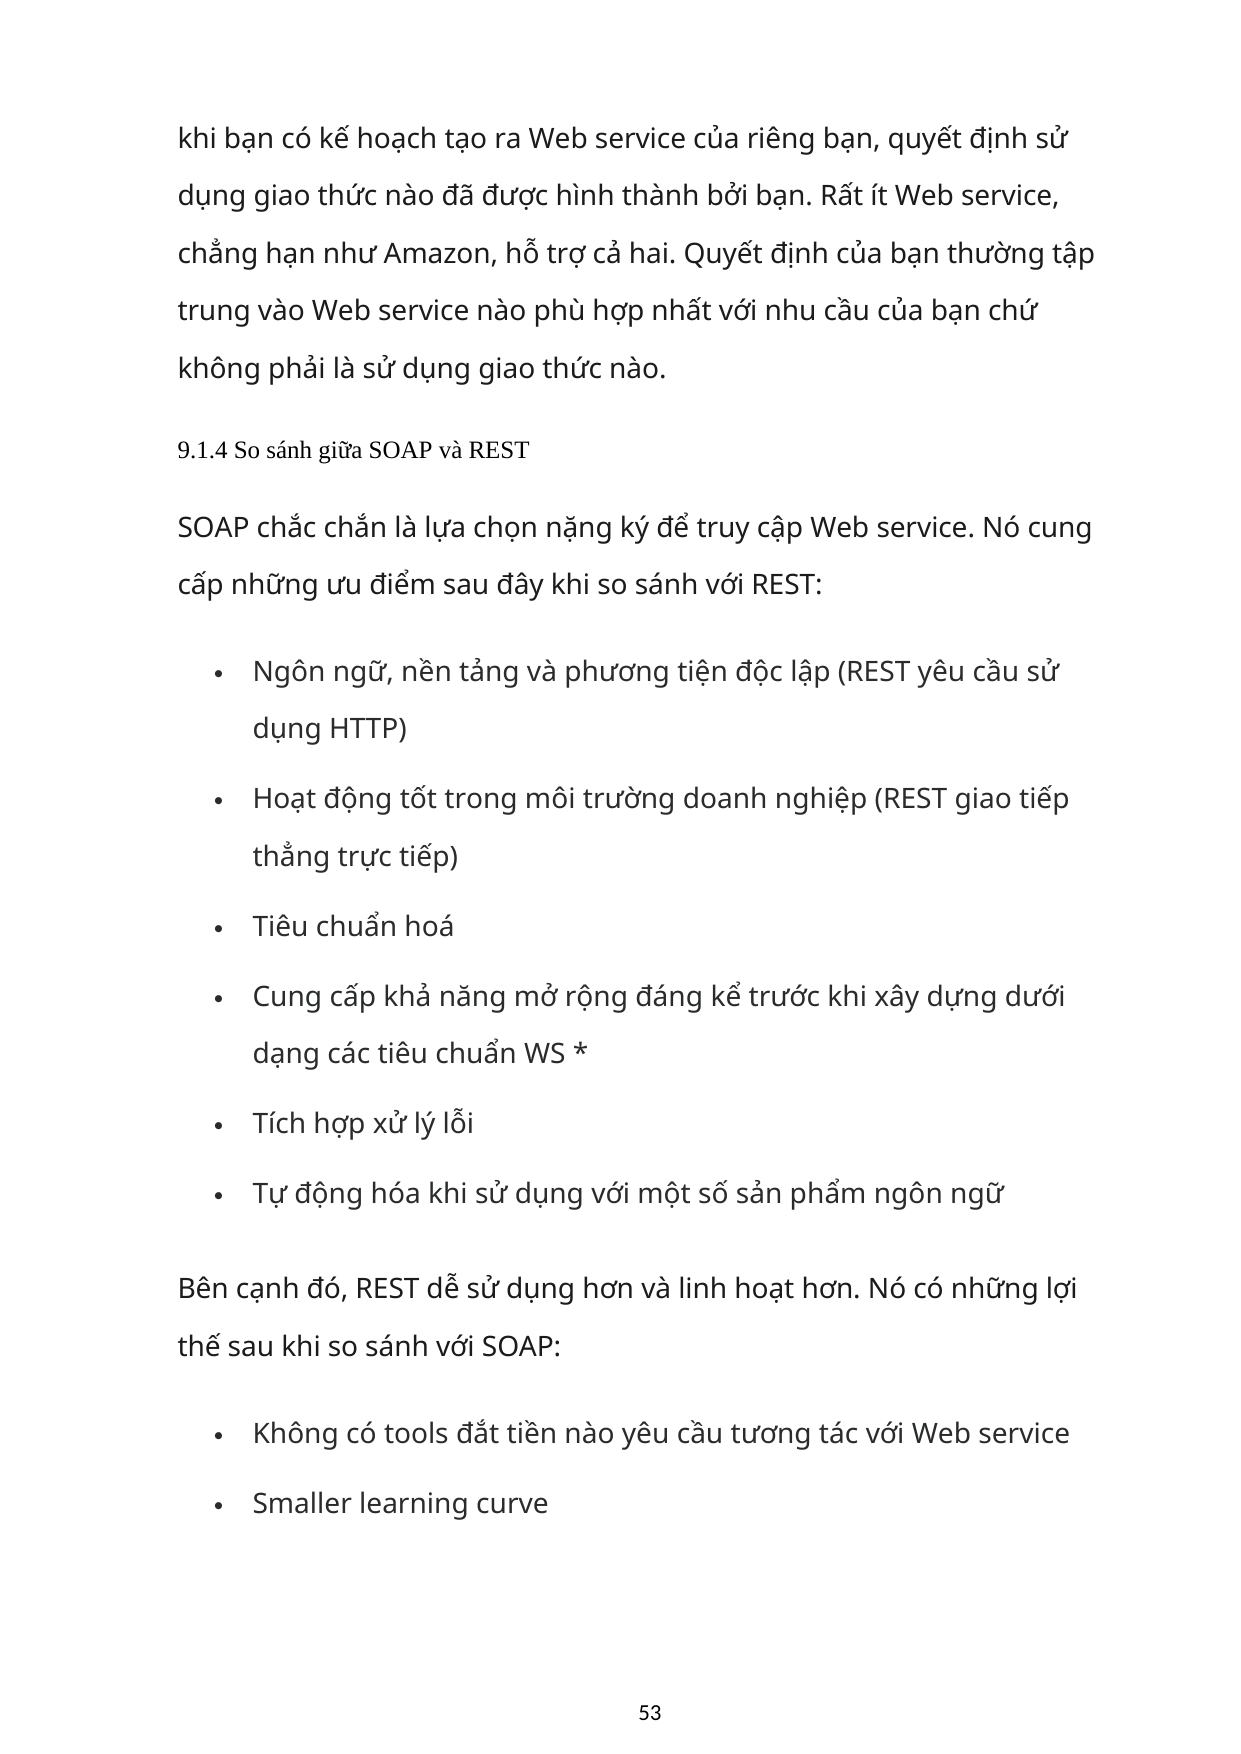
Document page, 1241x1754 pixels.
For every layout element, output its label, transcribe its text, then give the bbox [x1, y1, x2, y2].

list Smaller learning curve [215, 1483, 1122, 1521]
list Ngôn ngữ, nền tảng và phương tiện độc lập (REST yêu cầu sử dụng HTTP) [215, 651, 1122, 747]
list Tự động hóa khi sử dụng với một số sản phẩm ngôn ngữ [215, 1174, 1122, 1212]
list Không có tools đắt tiền nào yêu cầu tương tác với Web service [215, 1413, 1122, 1451]
list Tiêu chuẩn hoá [215, 906, 1122, 944]
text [177, 118, 1122, 386]
text Bên cạnh đó, REST dễ sử dụng hơn và linh hoạt hơn. Nó có những lợi thế sau khi so sánh với SOAP: [177, 1269, 1122, 1364]
text SOAP chắc chắn là lựa chọn nặng ký để truy cập Web service. Nó cung cấp những ưu điểm sau đây khi so sánh với REST: [177, 507, 1122, 603]
list Tích hợp xử lý lỗi [215, 1104, 1122, 1142]
text 9.1.4 So sánh giữa SOAP và REST [177, 435, 1122, 463]
list Cung cấp khả năng mở rộng đáng kể trước khi xây dựng dưới dạng các tiêu chuẩn WS * [215, 976, 1122, 1072]
list Hoạt động tốt trong môi trường doanh nghiệp (REST giao tiếp thẳng trực tiếp) [215, 779, 1122, 874]
